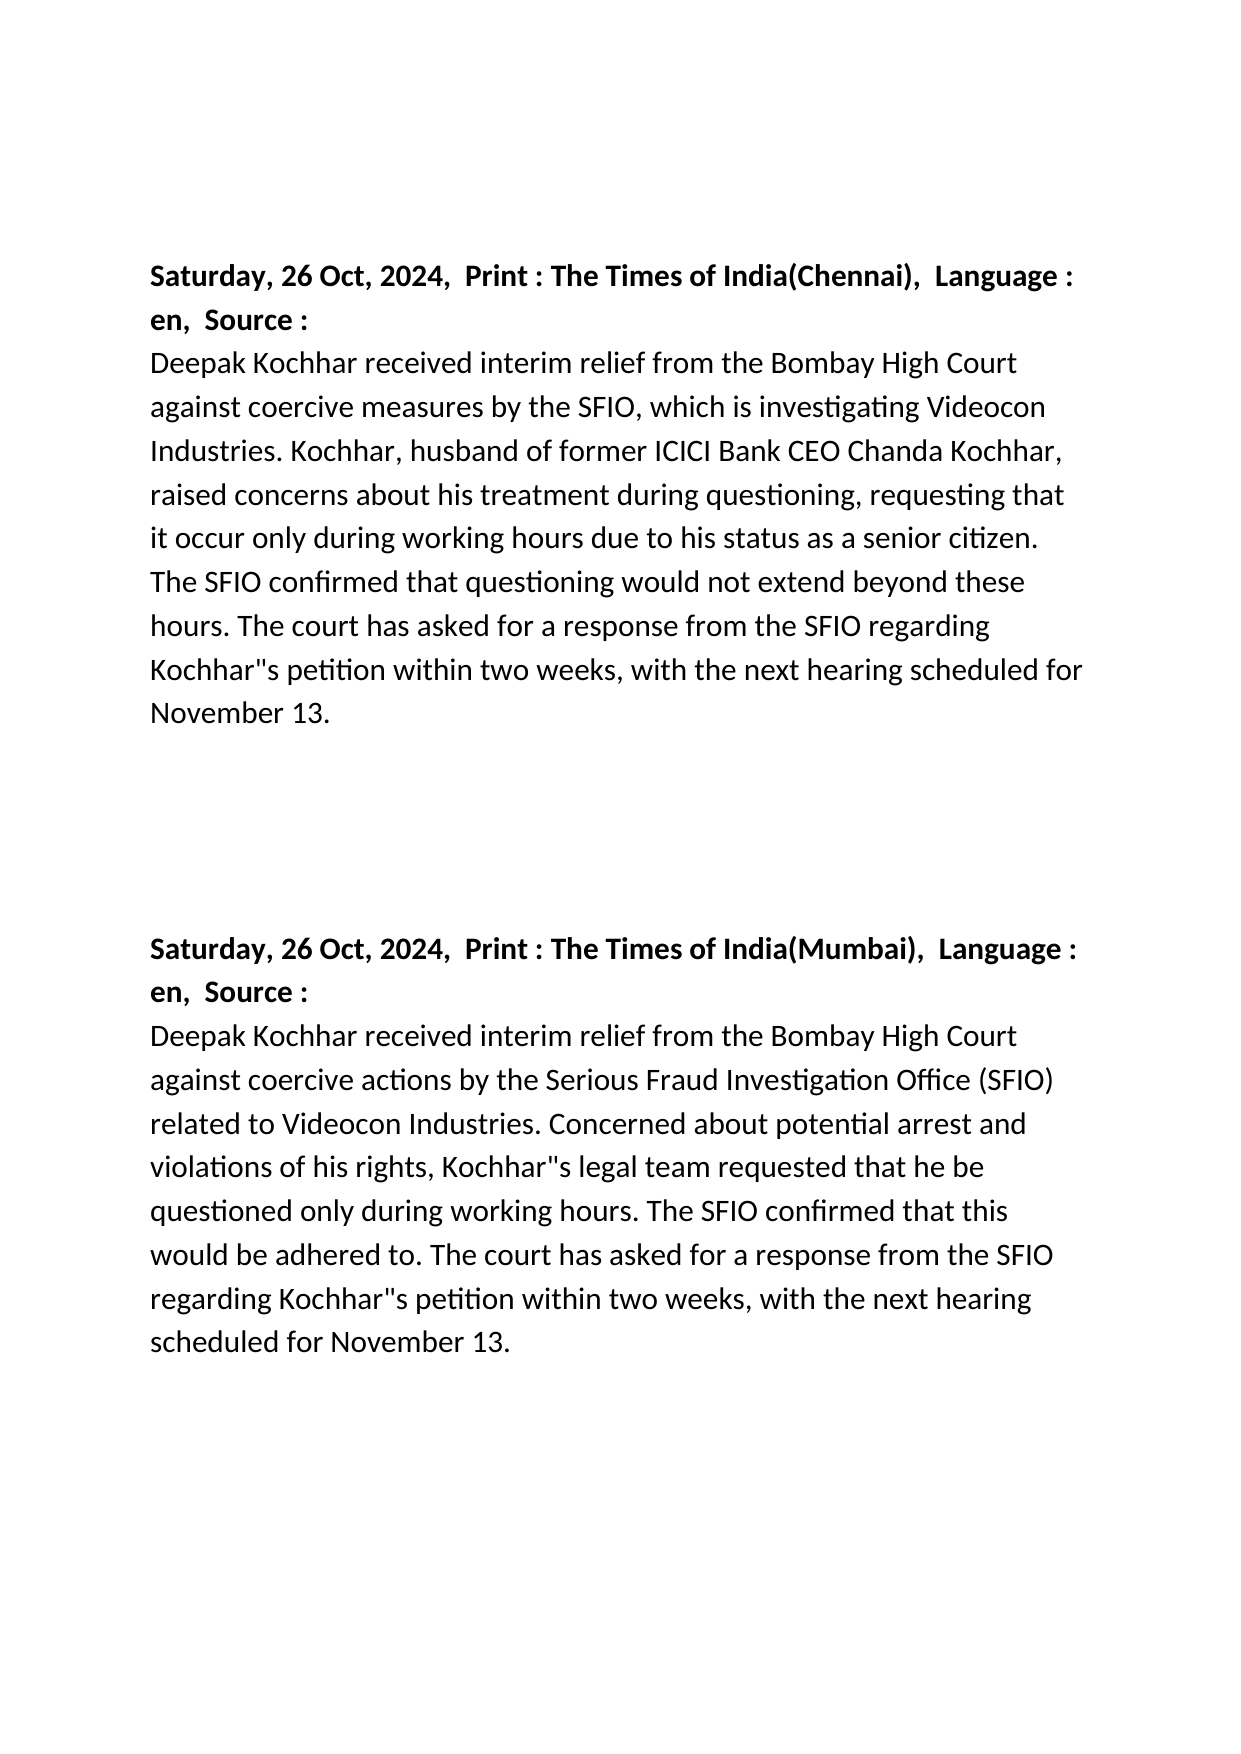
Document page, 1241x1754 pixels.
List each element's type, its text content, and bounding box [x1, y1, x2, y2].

text Saturday, 26 Oct, 2024, Print : The Times of India(Chennai), Language : en, Source : Deepak Kochhar received interim relief from the Bombay High Court against coercive measures by the SFIO, which is investigating Videocon Industries. Kochhar, husband of former ICICI Bank CEO Chanda Kochhar, raised concerns about his treatment during questioning, requesting that it occur only during working hours due to his status as a senior citizen. The SFIO confirmed that questioning would not extend beyond these hours. The court has asked for a response from the SFIO regarding Kochhar"s petition within two weeks, with the next hearing scheduled for November 13. [150, 256, 1090, 732]
text Saturday, 26 Oct, 2024, Print : The Times of India(Mumbai), Language : en, Source : Deepak Kochhar received interim relief from the Bombay High Court against coercive actions by the Serious Fraud Investigation Office (SFIO) related to Videocon Industries. Concerned about potential arrest and violations of his rights, Kochhar"s legal team requested that he be questioned only during working hours. The SFIO confirmed that this would be adhered to. The court has asked for a response from the SFIO regarding Kochhar"s petition within two weeks, with the next hearing scheduled for November 13. [150, 929, 1090, 1361]
